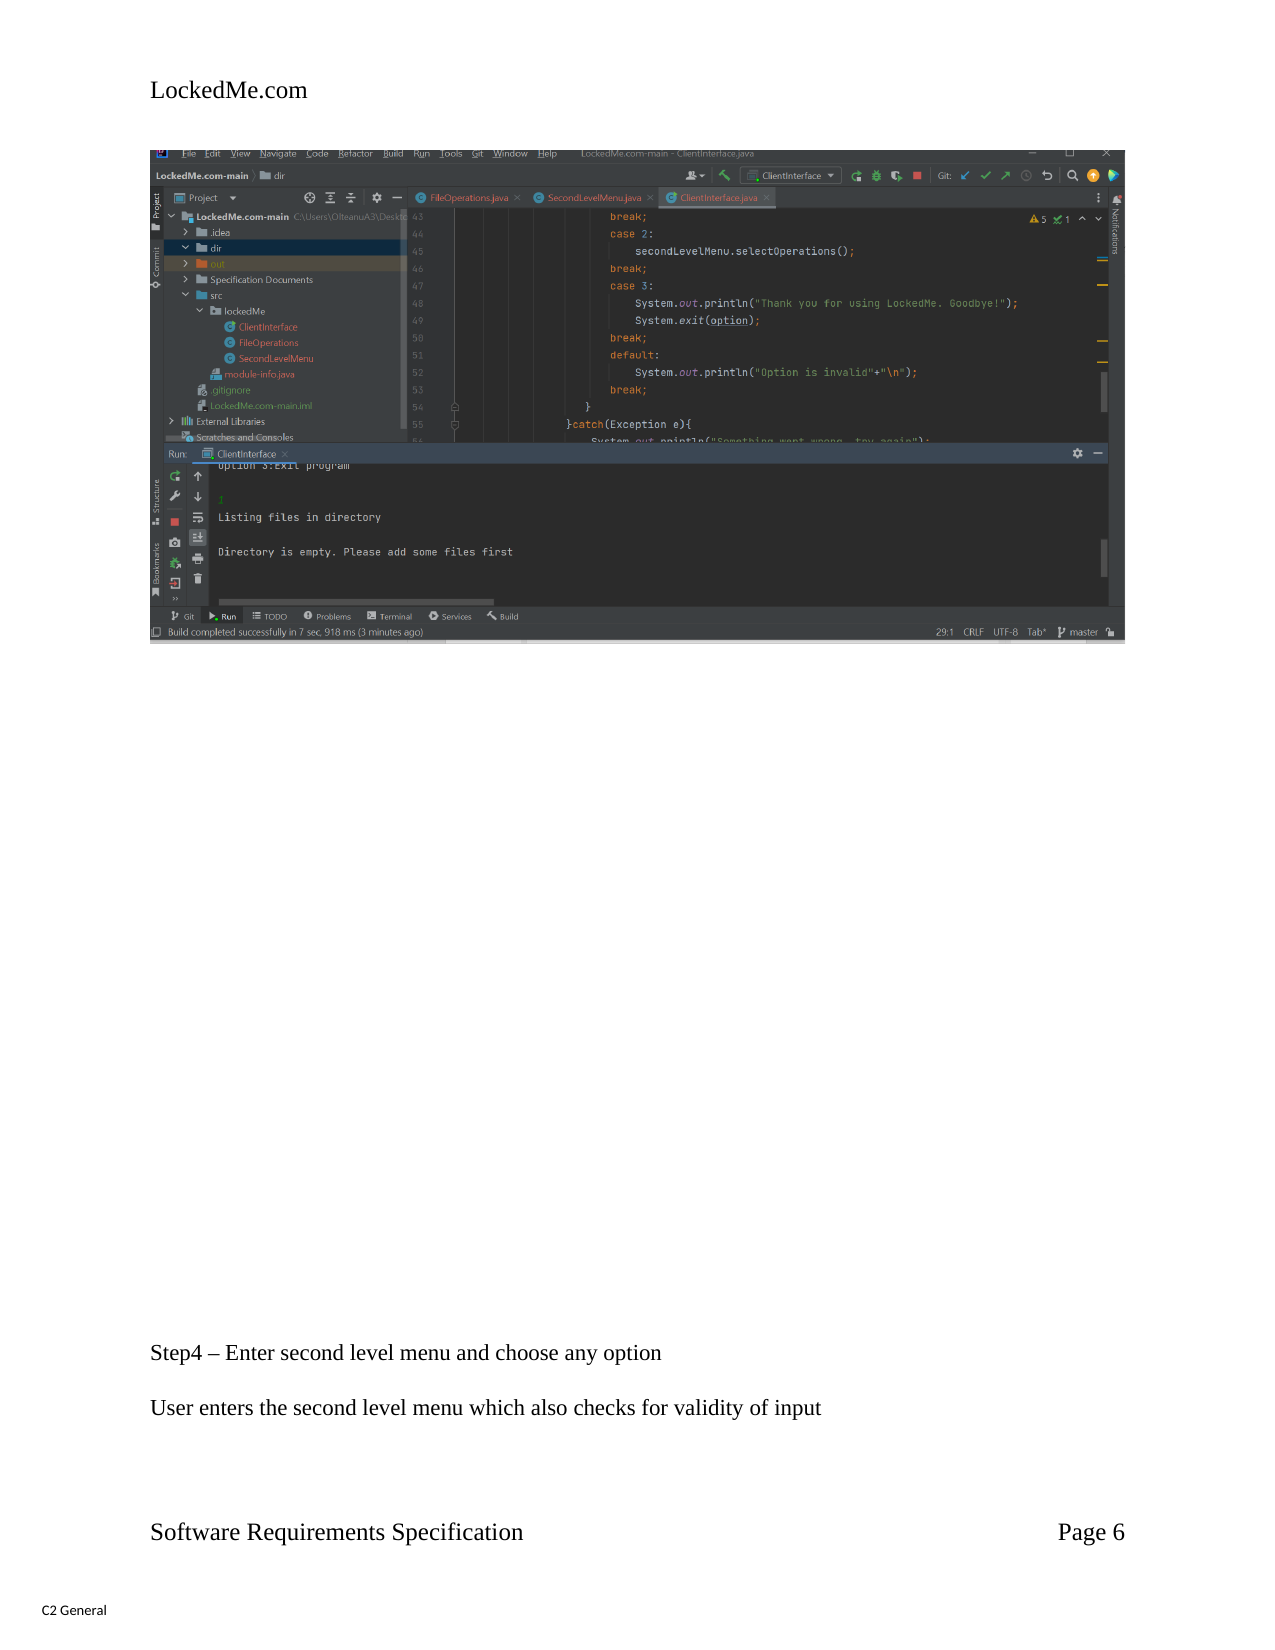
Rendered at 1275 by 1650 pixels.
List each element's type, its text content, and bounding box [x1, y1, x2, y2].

text User enters the second level menu which also checks for validity of input [150, 1394, 1125, 1421]
text Step4 – Enter second level menu and choose any option [150, 1339, 1125, 1365]
picture [150, 150, 1125, 644]
